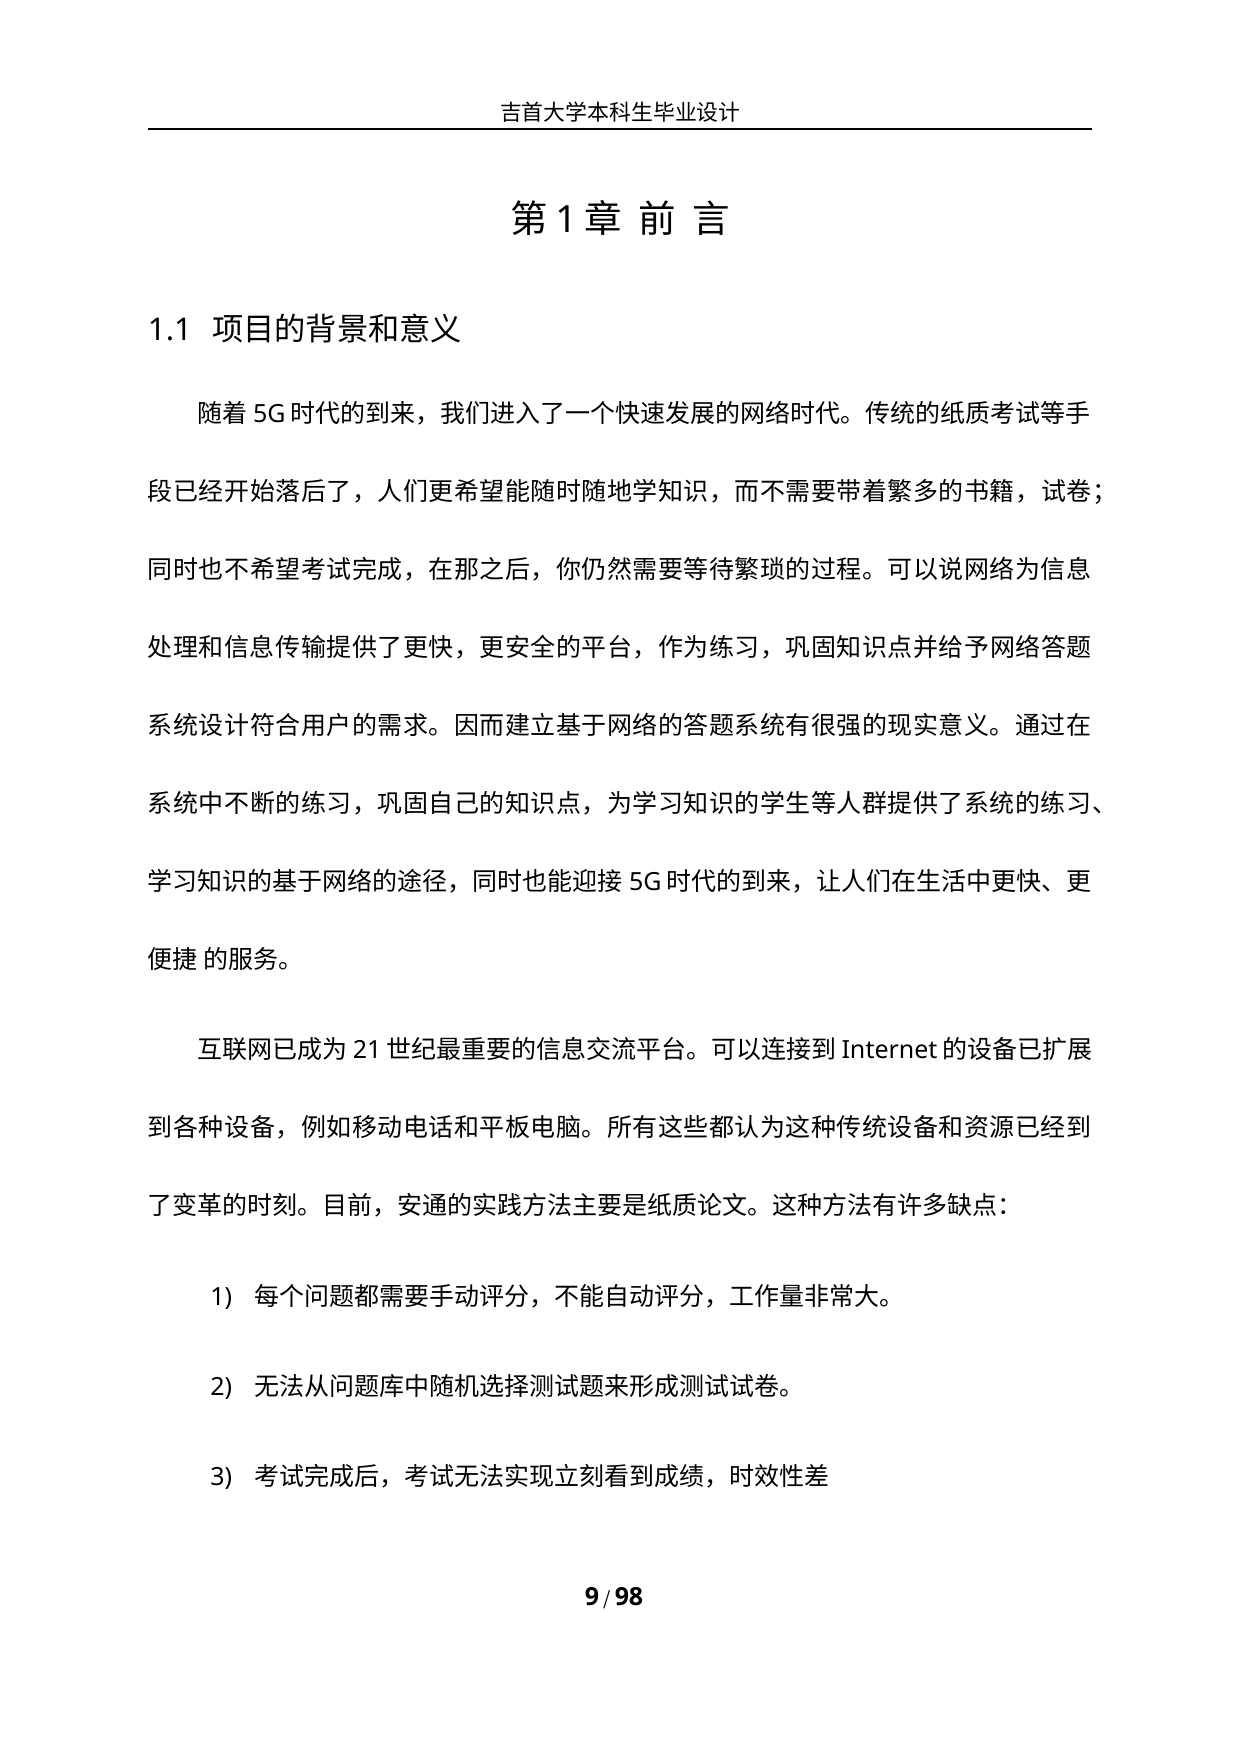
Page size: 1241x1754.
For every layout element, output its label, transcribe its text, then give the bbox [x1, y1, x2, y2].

list 每个问题都需要手动评分，不能自动评分，工作量非常大。 [210, 1260, 1092, 1328]
text 第1章 前 言 [148, 182, 1092, 250]
text 互联网已成为21世纪最重要的信息交流平台。可以连接到Internet的设备已扩展到各种设备，例如移动电话和平板电脑。所有这些都认为这种传统设备和资源已经到了变革的时刻。目前，安通的实践方法主要是纸质论文。这种方法有许多缺点： [148, 1014, 1092, 1238]
list 考试完成后，考试无法实现立刻看到成绩，时效性差 [210, 1441, 1092, 1509]
list 无法从问题库中随机选择测试题来形成测试试卷。 [210, 1351, 1092, 1418]
list 项目的背景和意义 [148, 292, 1092, 360]
text 随着5G时代的到来，我们进入了一个快速发展的网络时代。传统的纸质考试等手段已经开始落后了，人们更希望能随时随地学知识，而不需要带着繁多的书籍，试卷；同时也不希望考试完成，在那之后，你仍然需要等待繁琐的过程。可以说网络为信息处理和信息传输提供了更快，更安全的平台，作为练习，巩固知识点并给予网络答题系统设计符合用户的需求。因而建立基于网络的答题系统有很强的现实意义。通过在系统中不断的练习，巩固自己的知识点，为学习知识的学生等人群提供了系统的练习、学习知识的基于网络的途径，同时也能迎接5G时代的到来，让人们在生活中更快、更便捷 的服务。 [148, 377, 1092, 991]
